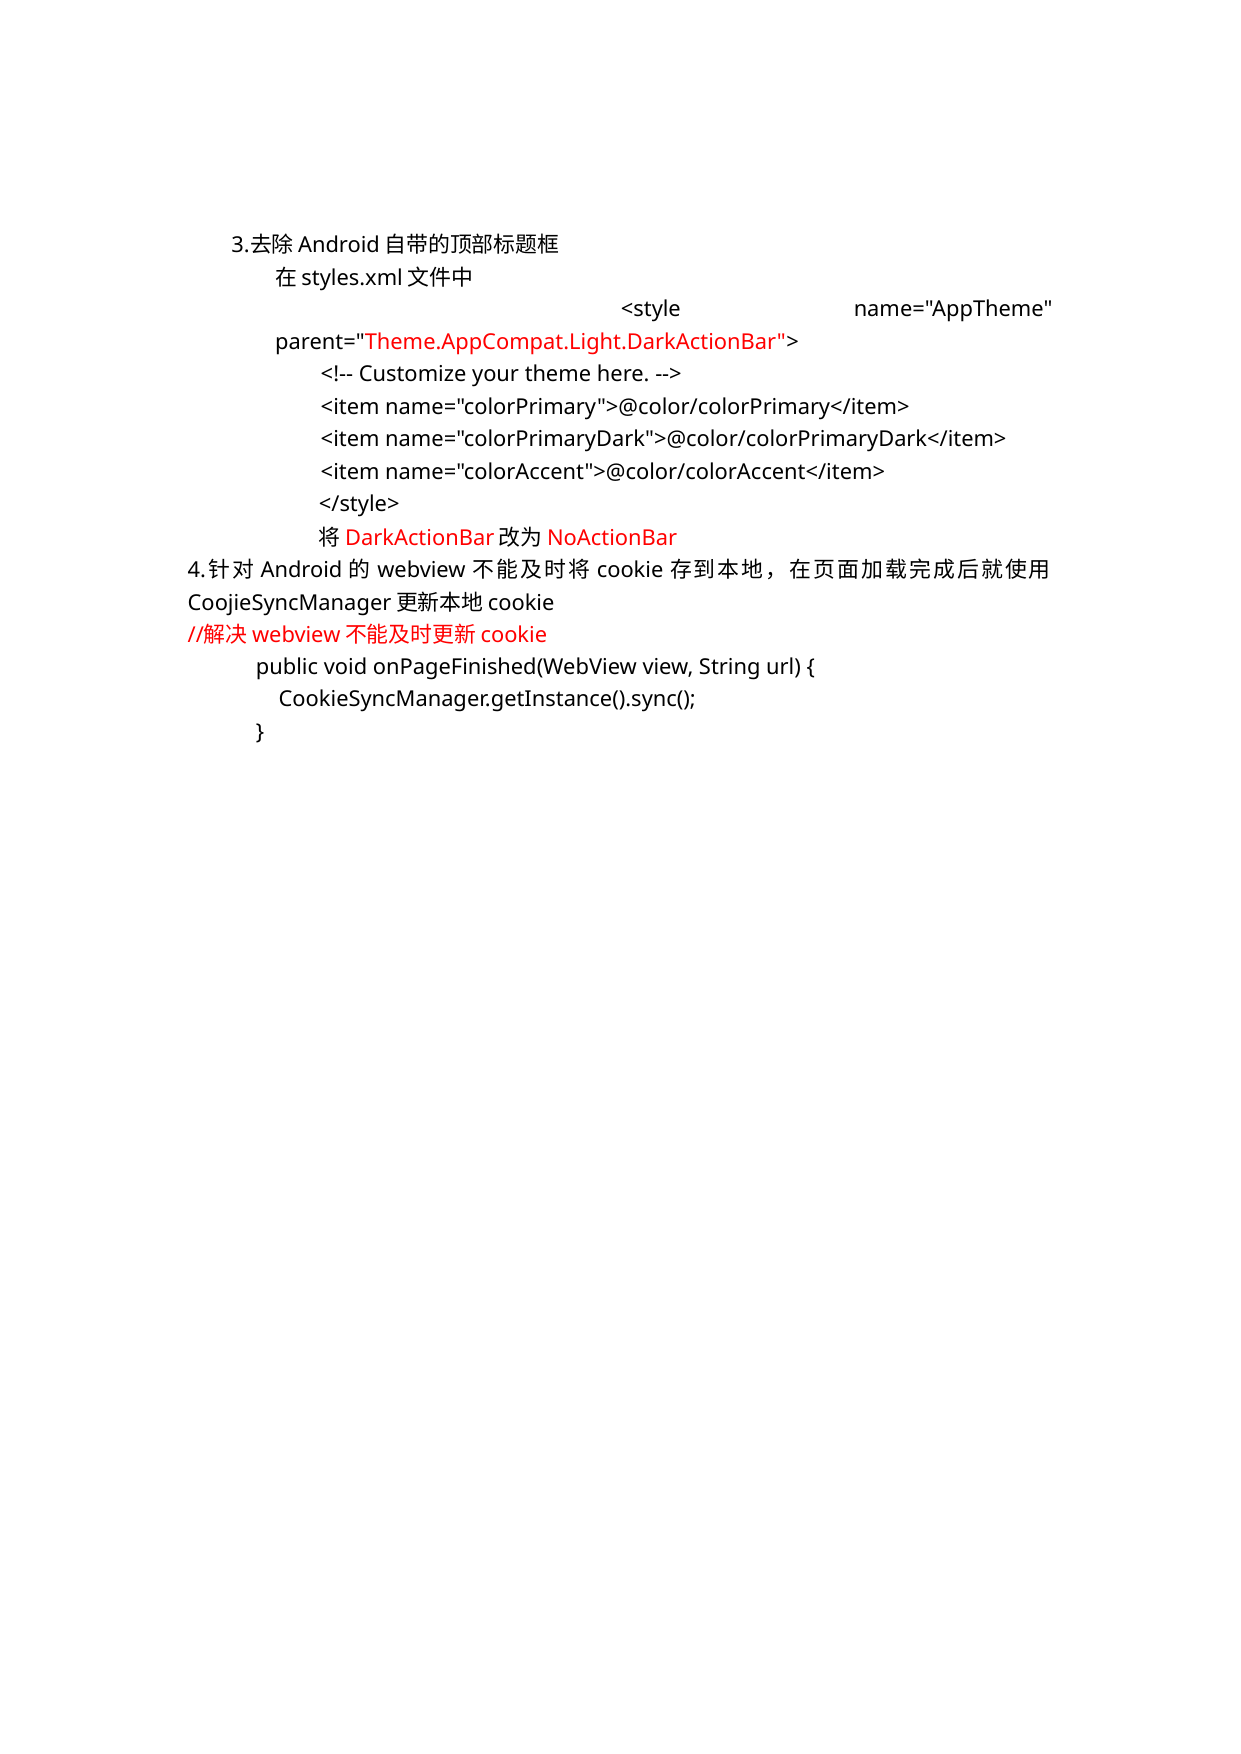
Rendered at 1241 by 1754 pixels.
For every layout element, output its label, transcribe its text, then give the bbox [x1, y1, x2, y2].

text } [187, 714, 1053, 747]
text <item name="colorAccent">@color/colorAccent</item> [275, 454, 1053, 487]
text <item name="colorPrimary">@color/colorPrimary</item> [275, 389, 1053, 422]
text 在styles.xml文件中 [275, 259, 1053, 292]
text <!-- Customize your theme here. --> [275, 357, 1053, 389]
text 将DarkActionBar改为NoActionBar [275, 519, 1053, 552]
text CookieSyncManager.getInstance().sync(); [187, 682, 1053, 714]
text 3.去除Android自带的顶部标题框 [231, 227, 1053, 259]
text 4.针对Android的webview不能及时将cookie存到本地，在页面加载完成后就使用CoojieSyncManager更新本地cookie [187, 552, 1053, 617]
text //解决webview不能及时更新cookie [187, 617, 1053, 649]
text <item name="colorPrimaryDark">@color/colorPrimaryDark</item> [275, 422, 1053, 454]
text </style> [275, 487, 1053, 519]
text <style name="AppTheme" parent="Theme.AppCompat.Light.DarkActionBar"> [275, 292, 1053, 357]
text public void onPageFinished(WebView view, String url) { [187, 649, 1053, 682]
